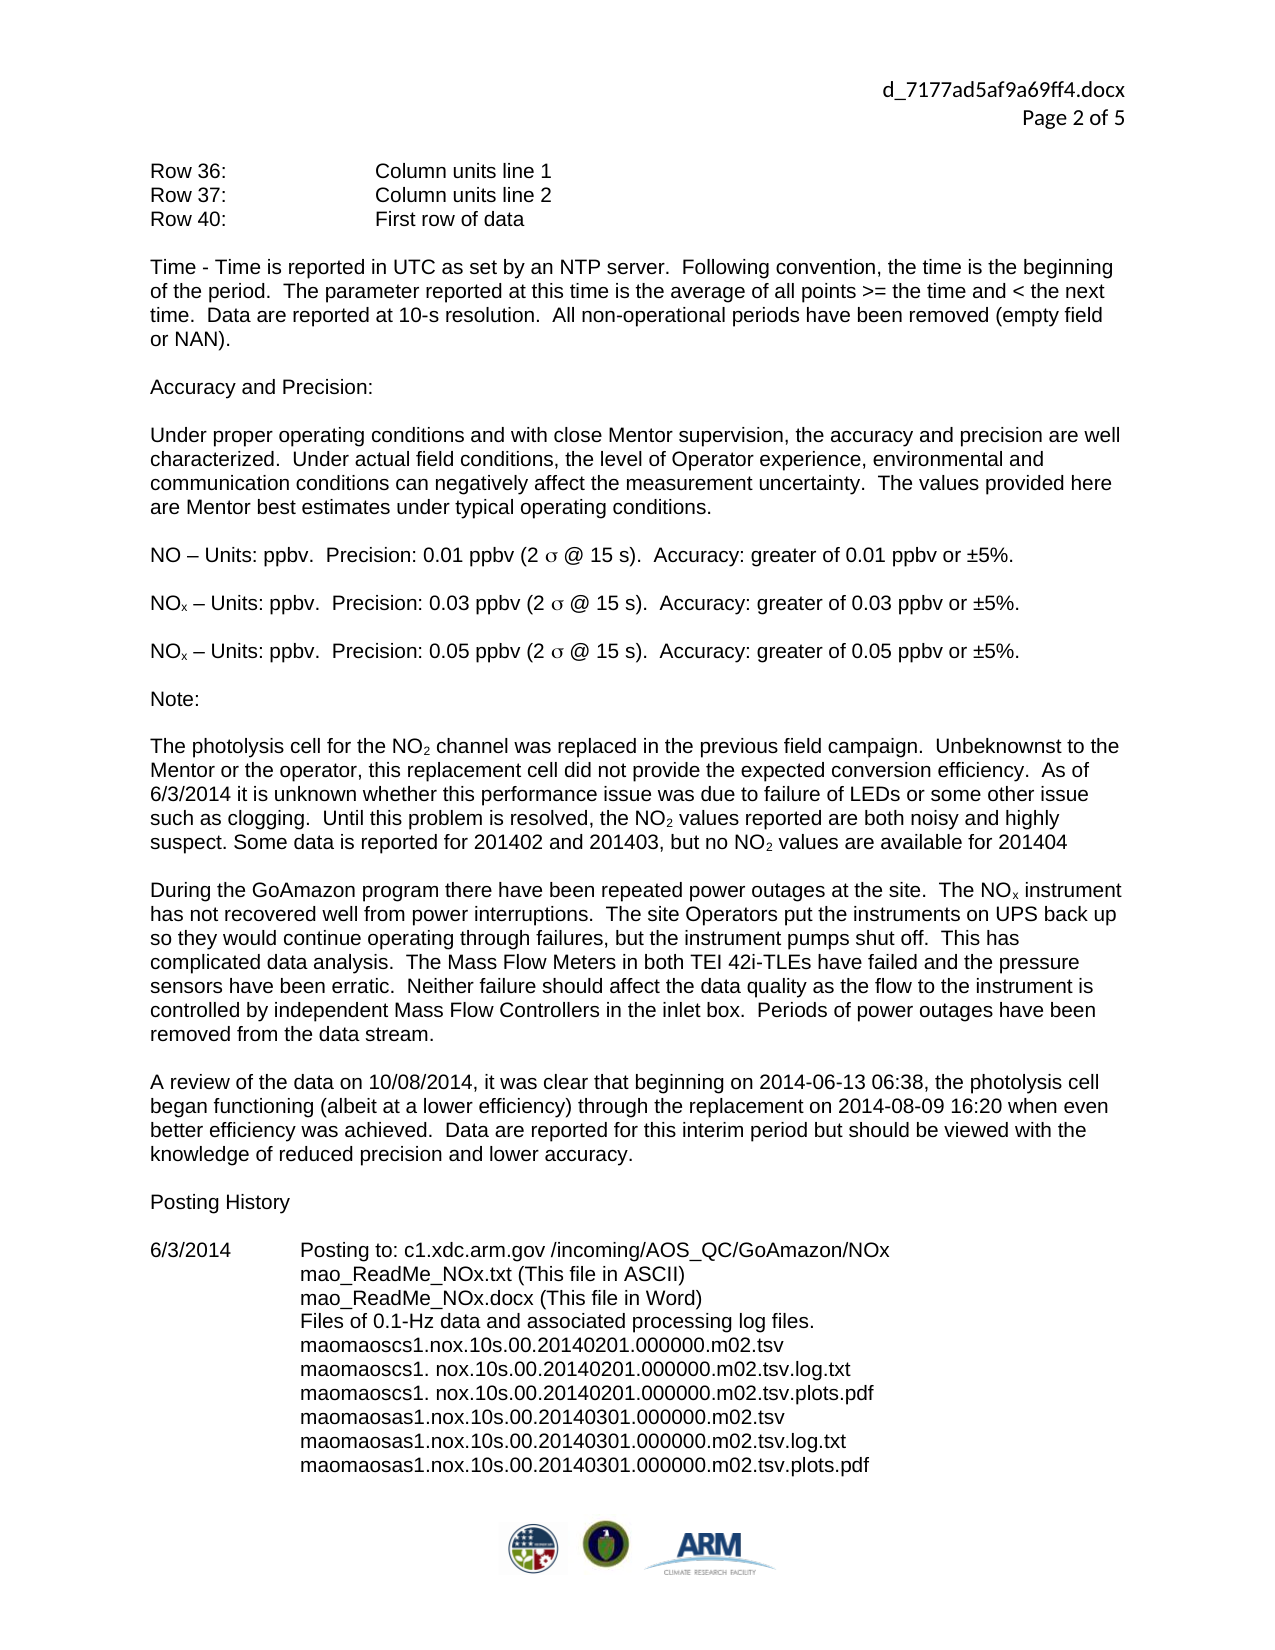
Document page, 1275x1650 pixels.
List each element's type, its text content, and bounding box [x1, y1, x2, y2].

text NO – Units: ppbv. Precision: 0.01 ppbv (2 @ 15 s). Accuracy: greater of 0.01 ppbv or ±5%. [150, 542, 1125, 566]
text Note: [150, 686, 1125, 710]
text Row 36: Column units line 1 [150, 159, 1125, 183]
text Under proper operating conditions and with close Mentor supervision, the accuracy and precision are well characterized. Under actual field conditions, the level of Operator experience, environmental and communication conditions can negatively affect the measurement uncertainty. The values provided here are Mentor best estimates under typical operating conditions. [150, 423, 1125, 518]
text NOx – Units: ppbv. Precision: 0.05 ppbv (2 @ 15 s). Accuracy: greater of 0.05 ppbv or ±5%. [150, 638, 1125, 662]
text Row 37: Column units line 2 [150, 183, 1125, 207]
text maomaosas1.nox.10s.00.20140301.000000.m02.tsv.plots.pdf [300, 1453, 1125, 1477]
text NOx – Units: ppbv. Precision: 0.03 ppbv (2 @ 15 s). Accuracy: greater of 0.03 ppbv or ±5%. [150, 590, 1125, 614]
text During the GoAmazon program there have been repeated power outages at the site. The NOx instrument has not recovered well from power interruptions. The site Operators put the instruments on UPS back up so they would continue operating through failures, but the instrument pumps shut off. This has complicated data analysis. The Mass Flow Meters in both TEI 42i-TLEs have failed and the pressure sensors have been erratic. Neither failure should affect the data quality as the flow to the instrument is controlled by independent Mass Flow Controllers in the inlet box. Periods of power outages have been removed from the data stream. [150, 878, 1125, 1046]
text Time - Time is reported in UTC as set by an NTP server. Following convention, the time is the beginning of the period. The parameter reported at this time is the average of all points >= the time and < the next time. Data are reported at 10-s resolution. All non-operational periods have been removed (empty field or NAN). [150, 255, 1125, 351]
text mao_ReadMe_NOx.docx (This file in Word) [150, 1285, 1125, 1309]
text Posting History [150, 1189, 1125, 1213]
text maomaoscs1. nox.10s.00.20140201.000000.m02.tsv.plots.pdf [300, 1381, 1125, 1405]
text mao_ReadMe_NOx.txt (This file in ASCII) [150, 1261, 1125, 1285]
text Files of 0.1-Hz data and associated processing log files. [150, 1309, 1125, 1333]
text maomaosas1.nox.10s.00.20140301.000000.m02.tsv [300, 1405, 1125, 1429]
picture [498, 1514, 777, 1575]
text 6/3/2014 Posting to: c1.xdc.arm.gov /incoming/AOS_QC/GoAmazon/NOx [150, 1237, 1125, 1261]
text Row 40: First row of data [150, 207, 1125, 231]
text The photolysis cell for the NO2 channel was replaced in the previous field campaign. Unbeknownst to the Mentor or the operator, this replacement cell did not provide the expected conversion efficiency. As of 6/3/2014 it is unknown whether this performance issue was due to failure of LEDs or some other issue such as clogging. Until this problem is resolved, the NO2 values reported are both noisy and highly suspect. Some data is reported for 201402 and 201403, but no NO2 values are available for 201404 [150, 734, 1125, 854]
text maomaoscs1. nox.10s.00.20140201.000000.m02.tsv.log.txt [300, 1357, 1125, 1381]
text maomaoscs1.nox.10s.00.20140201.000000.m02.tsv [300, 1333, 1125, 1357]
text maomaosas1.nox.10s.00.20140301.000000.m02.tsv.log.txt [300, 1429, 1125, 1453]
text Accuracy and Precision: [150, 375, 1125, 399]
text A review of the data on 10/08/2014, it was clear that beginning on 2014-06-13 06:38, the photolysis cell began functioning (albeit at a lower efficiency) through the replacement on 2014-08-09 16:20 when even better efficiency was achieved. Data are reported for this interim period but should be viewed with the knowledge of reduced precision and lower accuracy. [150, 1070, 1125, 1166]
